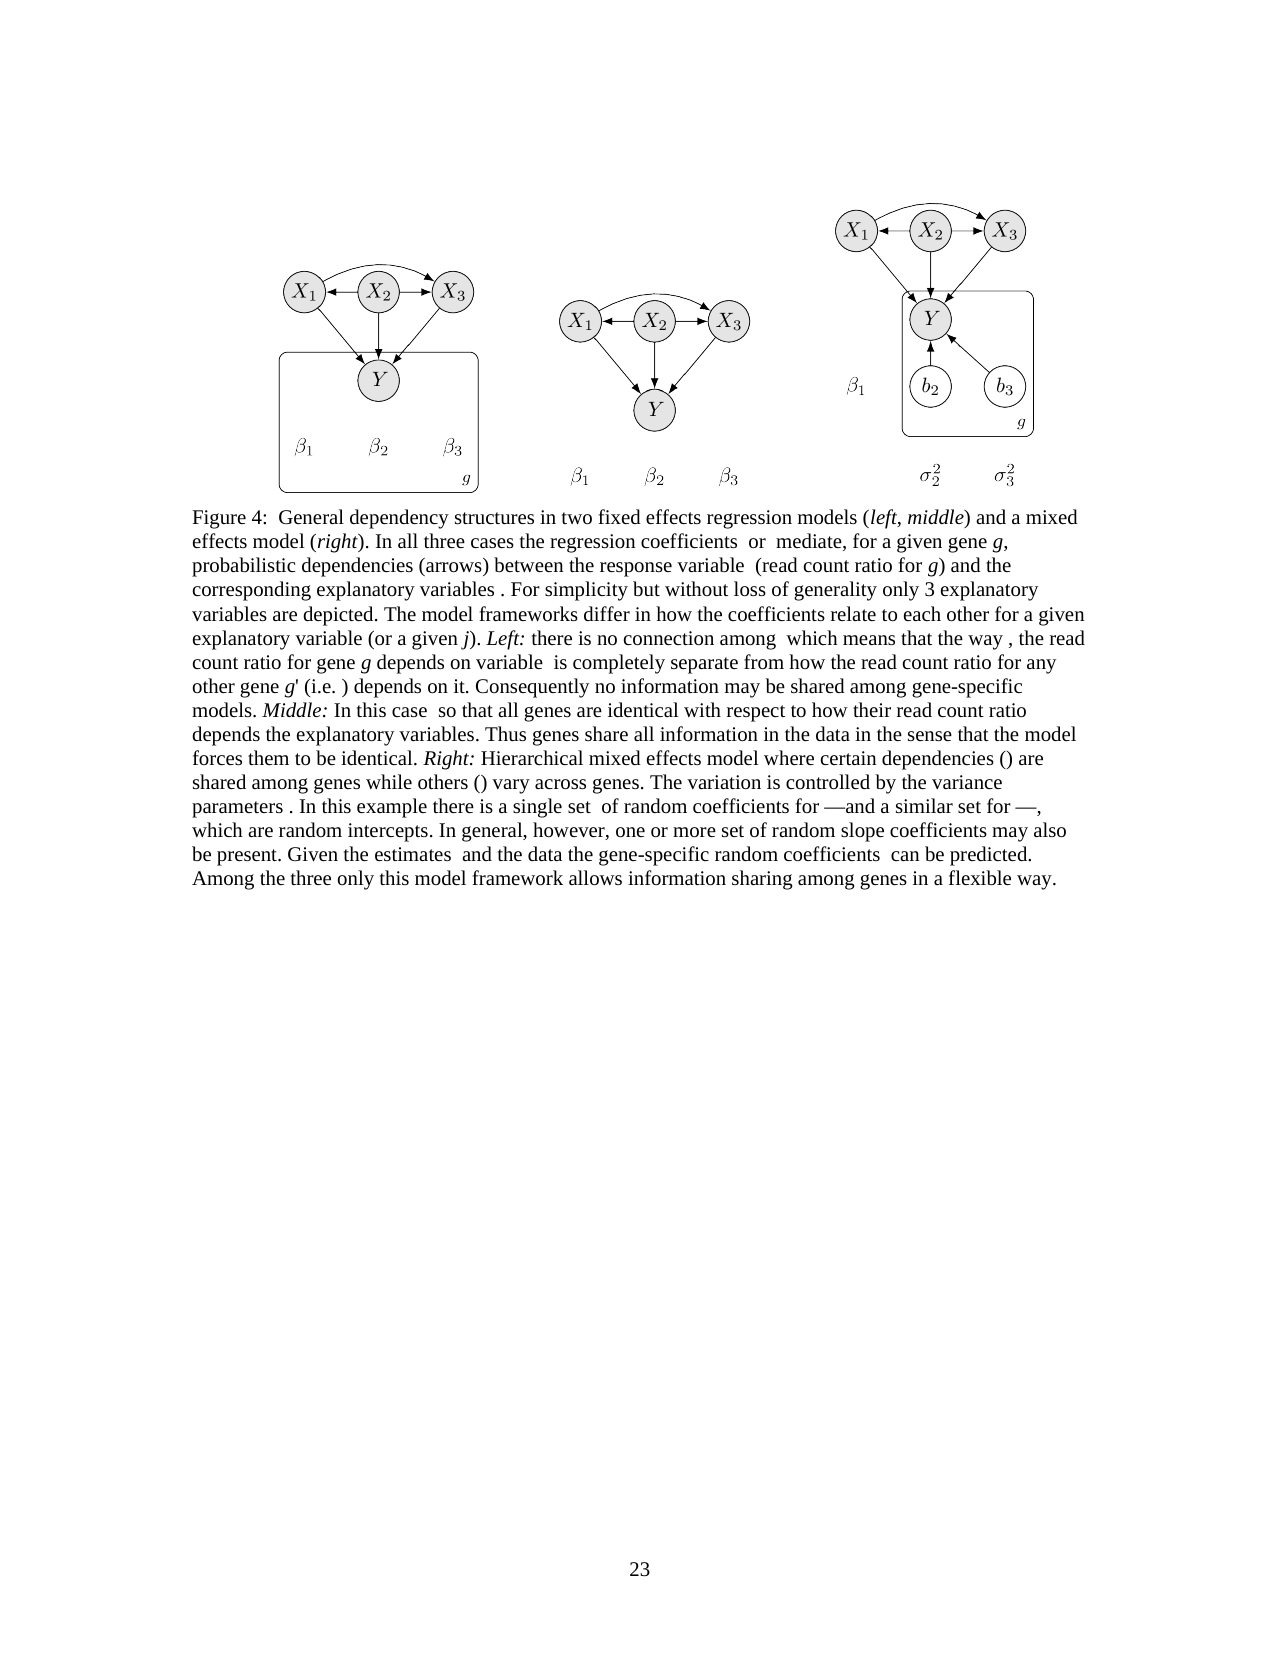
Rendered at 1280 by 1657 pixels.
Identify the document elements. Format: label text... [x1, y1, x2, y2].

picture [231, 259, 497, 493]
picture [506, 288, 773, 493]
picture [782, 198, 1049, 493]
text Figure 4: General dependency structures in two fixed effects regression models (left, middle) and a mixed effects model (right). In all three cases the regression coefficients or mediate, for a given gene g, probabilistic dependencies (arrows) between the response variable (read count ratio for g) and the corresponding explanatory variables . For simplicity but without loss of generality only 3 explanatory variables are depicted. The model frameworks differ in how the coefficients relate to each other for a given explanatory variable (or a given j). Left: there is no connection among which means that the way , the read count ratio for gene g depends on variable is completely separate from how the read count ratio for any other gene g' (i.e. ) depends on it. Consequently no information may be shared among gene-specific models. Middle: In this case so that all genes are identical with respect to how their read count ratio depends the explanatory variables. Thus genes share all information in the data in the sense that the model forces them to be identical. Right: Hierarchical mixed effects model where certain dependencies () are shared among genes while others () vary across genes. The variation is controlled by the variance parameters . In this example there is a single set of random coefficients for —and a similar set for —, which are random intercepts. In general, however, one or more set of random slope coefficients may also be present. Given the estimates and the data the gene-specific random coefficients can be predicted. Among the three only this model framework allows information sharing among genes in a flexible way. [192, 505, 1087, 890]
